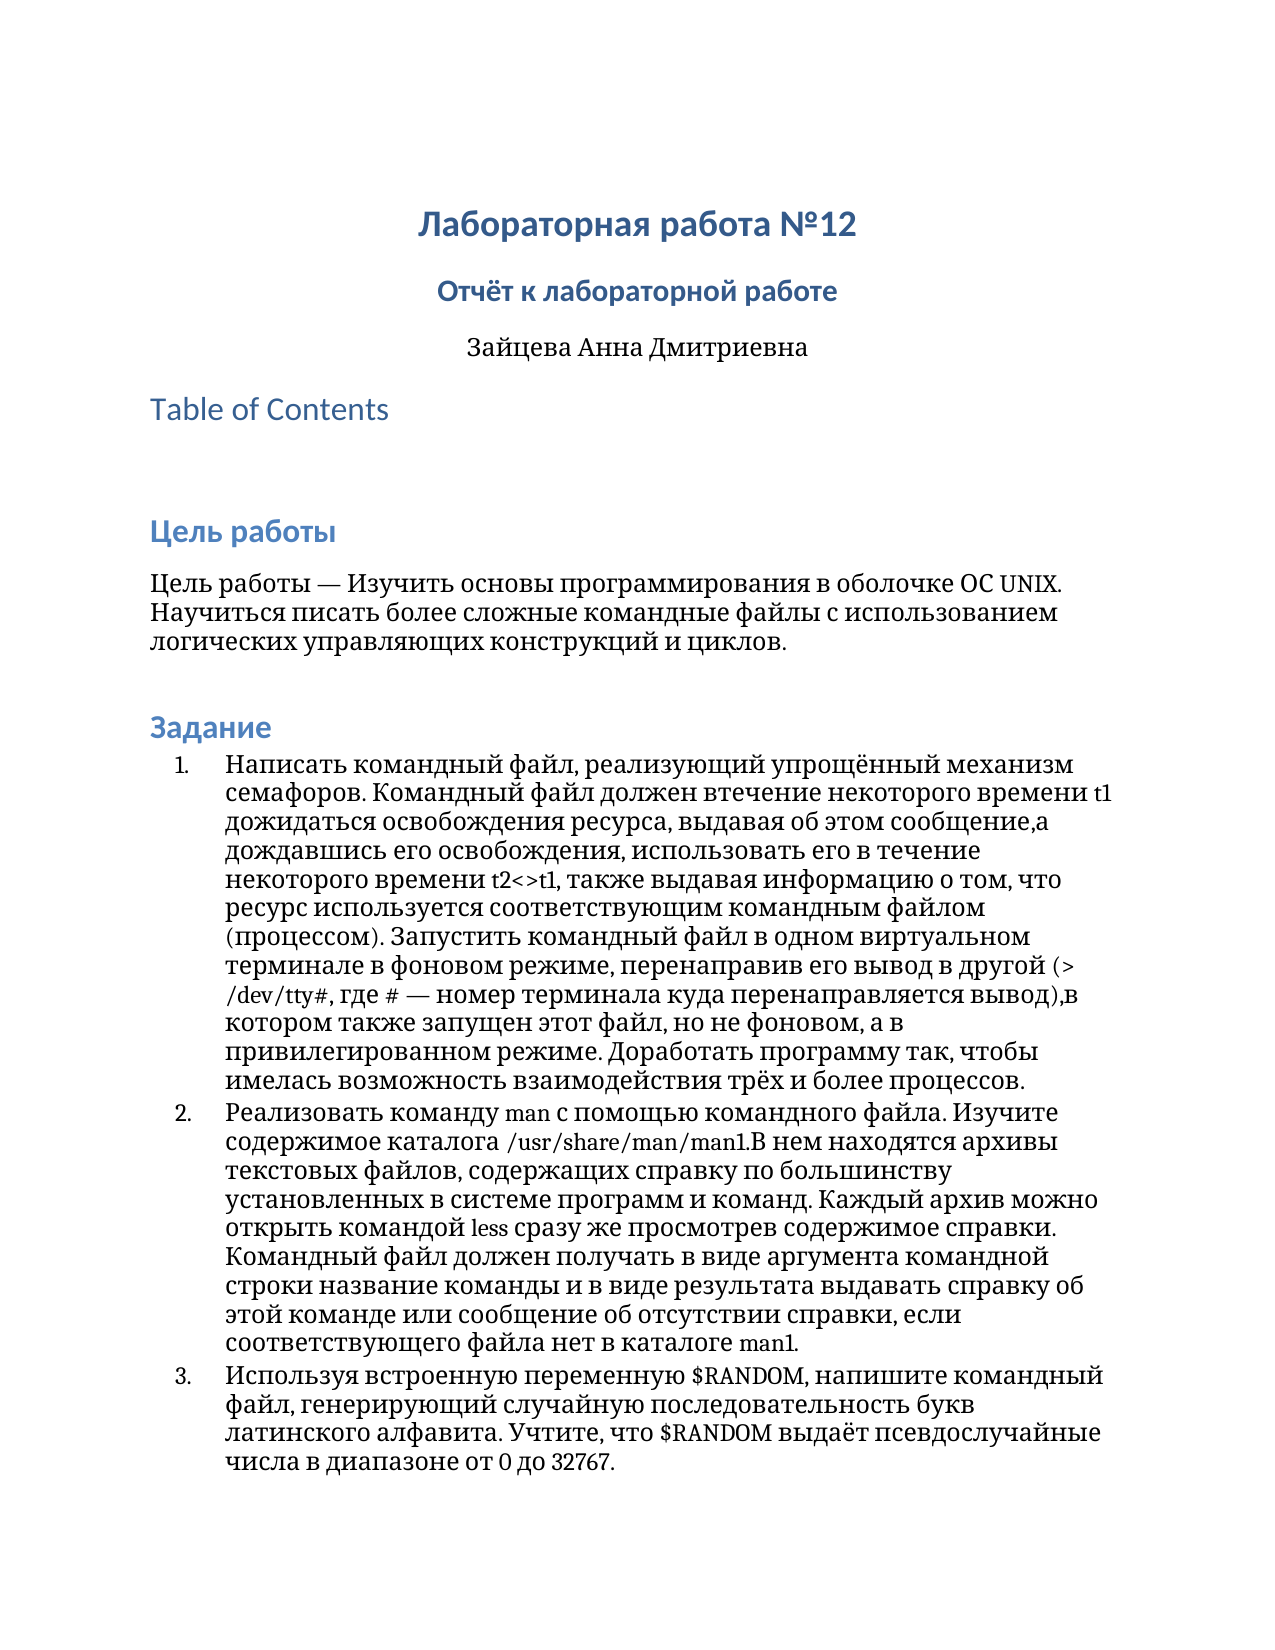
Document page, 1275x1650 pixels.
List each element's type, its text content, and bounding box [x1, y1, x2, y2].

list Используя встроенную переменную $RANDOM, напишите командный файл, генерирующий случайную последовательность букв латинского алфавита. Учтите, что $RANDOM выдаёт псевдослучайные числа в диапазоне от 0 до 32767. [175, 1362, 1125, 1477]
list Написать командный файл, реализующий упрощённый механизм семафоров. Командный файл должен втечение некоторого времени t1 дожидаться освобождения ресурса, выдавая об этом сообщение,а дождавшись его освобождения, использовать его в течение некоторого времени t2<>t1, также выдавая информацию о том, что ресурс используется соответствующим командным файлом (процессом). Запустить командный файл в одном виртуальном терминале в фоновом режиме, перенаправив его вывод в другой (> /dev/tty#, где # — номер терминала куда перенаправляется вывод),в котором также запущен этот файл, но не фоновом, а в привилегированном режиме. Доработать программу так, чтобы имелась возможность взаимодействия трёх и более процессов. [175, 751, 1125, 1096]
subtitle Цель работы [150, 510, 1125, 551]
text Зайцева Анна Дмитриевна [150, 334, 1125, 363]
subtitle Задание [150, 706, 1125, 747]
list Реализовать команду man с помощью командного файла. Изучите содержимое каталога /usr/share/man/man1.В нем находятся архивы текстовых файлов, содержащих справку по большинству установленных в системе программ и команд. Каждый архив можно открыть командой less сразу же просмотрев содержимое справки. Командный файл должен получать в виде аргумента командной строки название команды и в виде результата выдавать справку об этой команде или сообщение об отсутствии справки, если соответствующего файла нет в каталоге man1. [175, 1099, 1125, 1358]
subtitle Отчёт к лабораторной работе [150, 271, 1125, 309]
text Цель работы — Изучить основы программирования в оболочке ОС UNIX. Научиться писать более сложные командные файлы с использованием логических управляющих конструкций и циклов. [150, 570, 1125, 656]
title Лабораторная работа №12 [150, 200, 1125, 246]
